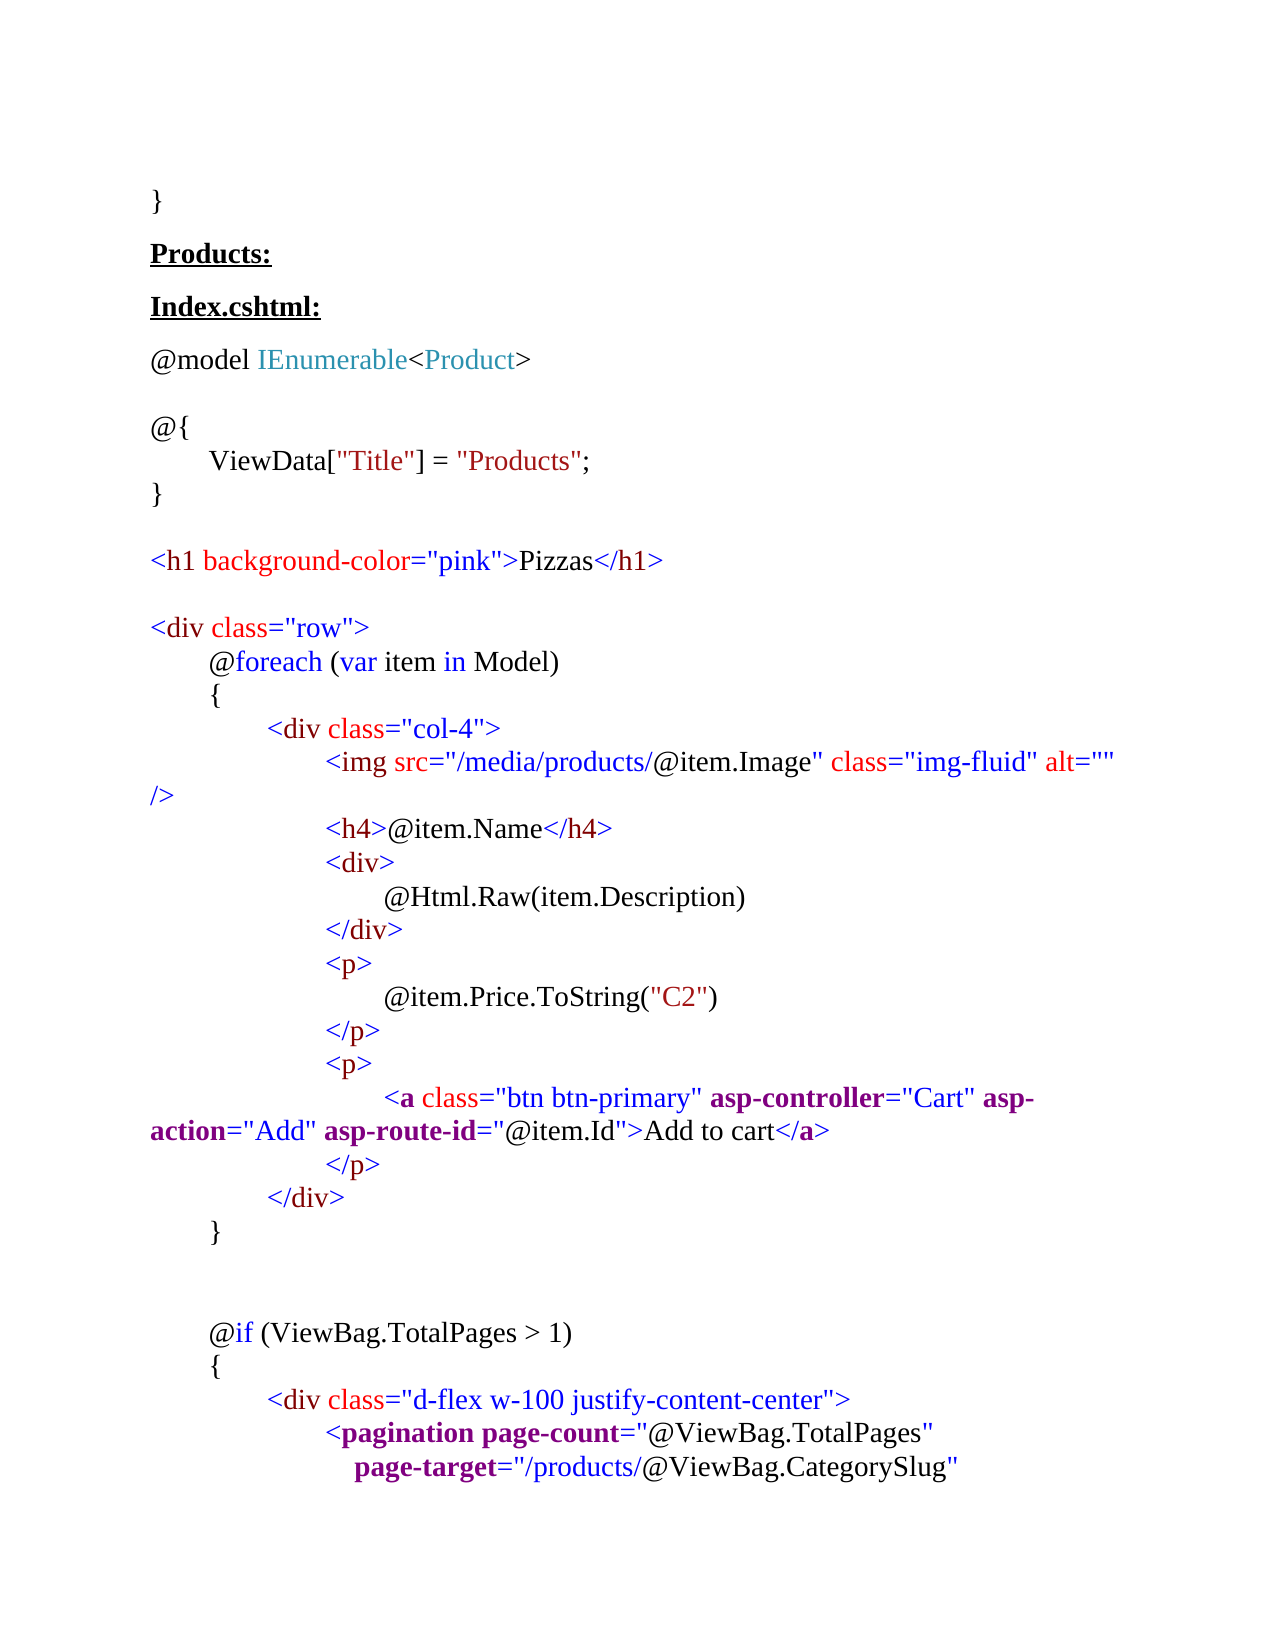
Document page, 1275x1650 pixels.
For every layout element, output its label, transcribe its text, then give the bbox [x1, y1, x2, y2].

text ViewData["Title"] = "Products"; [150, 443, 1125, 476]
text </div> [150, 1181, 1125, 1214]
text <pagination page-count="@ViewBag.TotalPages" [150, 1415, 1125, 1449]
text { [150, 1348, 1125, 1382]
text @Html.Raw(item.Description) [150, 879, 1125, 912]
text { [150, 677, 1125, 711]
text <div> [150, 845, 1125, 879]
text @model IEnumerable<Product> [150, 342, 1125, 376]
text Index.cshtml: [150, 289, 1125, 323]
text @{ [150, 409, 1125, 443]
text <div class="row"> [150, 610, 1125, 644]
text } [150, 183, 1125, 217]
text <div class="d-flex w-100 justify-content-center"> [150, 1382, 1125, 1415]
text } [150, 1214, 1125, 1248]
text <p> [150, 1046, 1125, 1080]
text <p> [150, 946, 1125, 979]
text @if (ViewBag.TotalPages > 1) [150, 1315, 1125, 1348]
text </div> [150, 912, 1125, 946]
text @foreach (var item in Model) [150, 644, 1125, 677]
text </p> [150, 1013, 1125, 1046]
text <a class="btn btn-primary" asp-controller="Cart" asp-action="Add" asp-route-id="@item.Id">Add to cart</a> [150, 1080, 1125, 1147]
text } [150, 476, 1125, 510]
text <img src="/media/products/@item.Image" class="img-fluid" alt="" /> [150, 744, 1125, 812]
text <h4>@item.Name</h4> [150, 812, 1125, 845]
text Products: [150, 236, 1125, 270]
text @item.Price.ToString("C2") [150, 979, 1125, 1013]
text <h1 background-color="pink">Pizzas</h1> [150, 543, 1125, 577]
text </p> [150, 1147, 1125, 1181]
text page-target="/products/@ViewBag.CategorySlug" [150, 1449, 1125, 1482]
text <div class="col-4"> [150, 711, 1125, 744]
